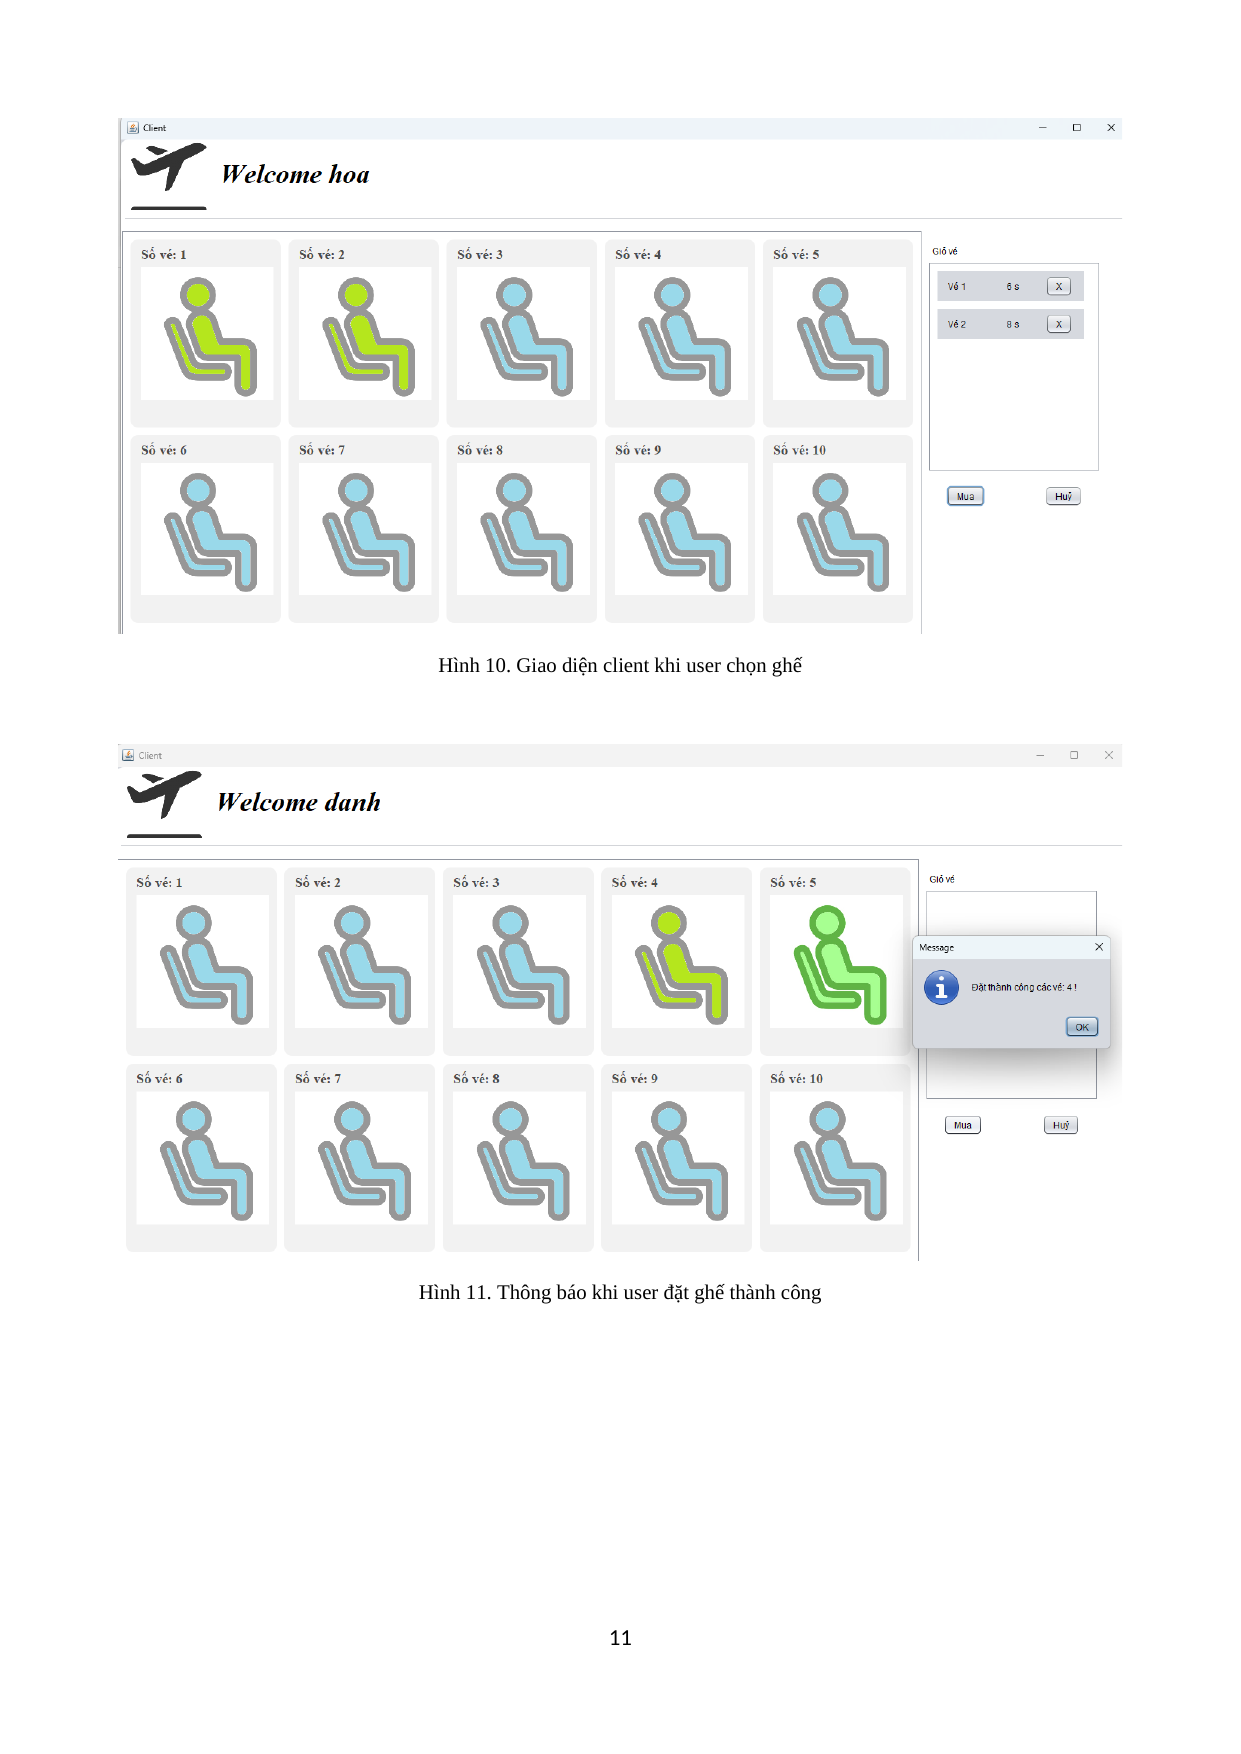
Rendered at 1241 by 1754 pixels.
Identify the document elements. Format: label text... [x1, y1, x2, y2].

text Hình 11. Thông báo khi user đặt ghế thành công [118, 1280, 1122, 1304]
picture [118, 744, 1123, 1261]
text Hình 10. Giao diện client khi user chọn ghế [118, 653, 1122, 677]
picture [118, 118, 1123, 634]
